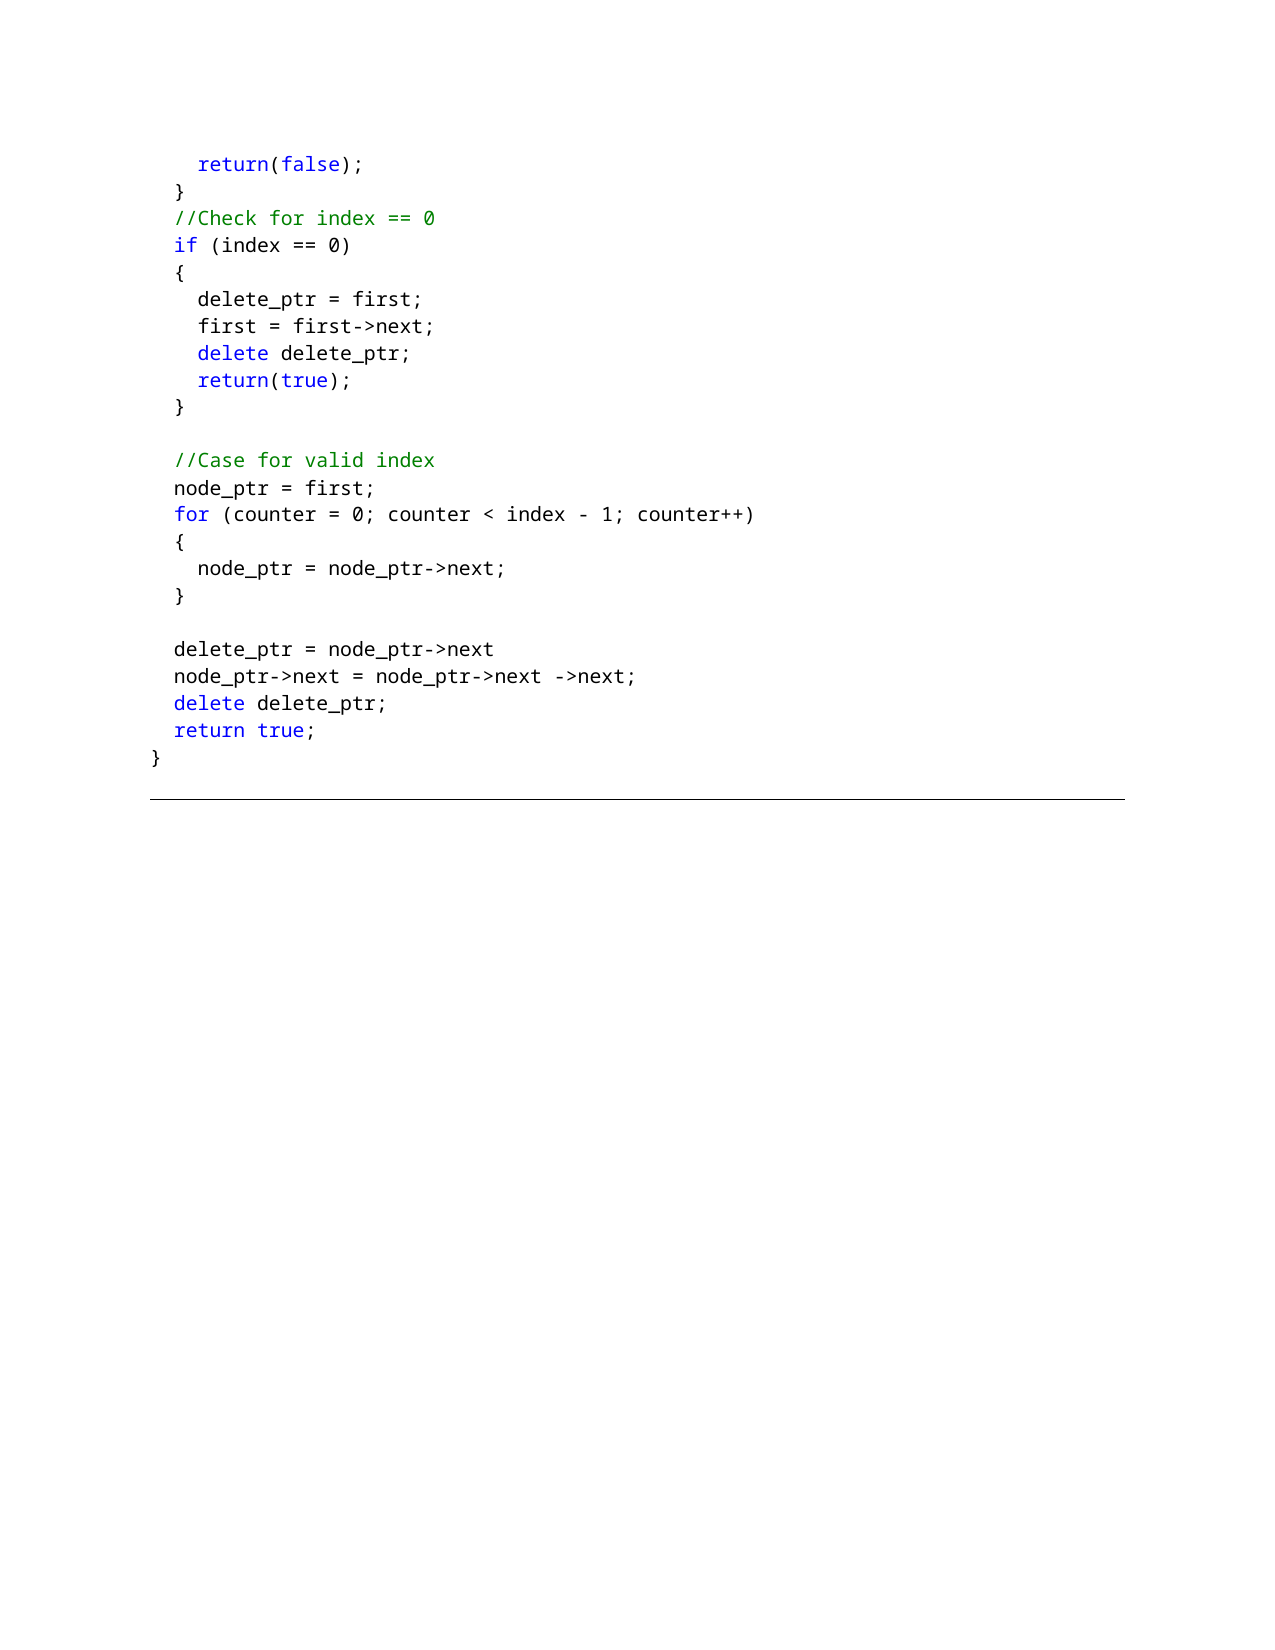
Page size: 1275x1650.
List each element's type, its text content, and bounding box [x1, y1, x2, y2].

text if (index == 0) [150, 231, 1125, 258]
text node_ptr = node_ptr->next; [150, 555, 1125, 582]
text return(false); [150, 150, 1125, 177]
text node_ptr = first; [150, 474, 1125, 501]
text for (counter = 0; counter < index - 1; counter++) [150, 501, 1125, 528]
text //Check for index == 0 [150, 204, 1125, 231]
text } [150, 743, 1125, 771]
text node_ptr->next = node_ptr->next ->next; [150, 663, 1125, 689]
text } [150, 393, 1125, 420]
text delete delete_ptr; [150, 339, 1125, 366]
text } [150, 582, 1125, 609]
text delete delete_ptr; [150, 689, 1125, 717]
text return(true); [150, 366, 1125, 393]
text delete_ptr = first; [150, 285, 1125, 312]
text first = first->next; [150, 312, 1125, 339]
text { [150, 258, 1125, 285]
text { [150, 528, 1125, 555]
text //Case for valid index [150, 447, 1125, 474]
text } [150, 177, 1125, 204]
text delete_ptr = node_ptr->next [150, 636, 1125, 663]
text return true; [150, 717, 1125, 743]
